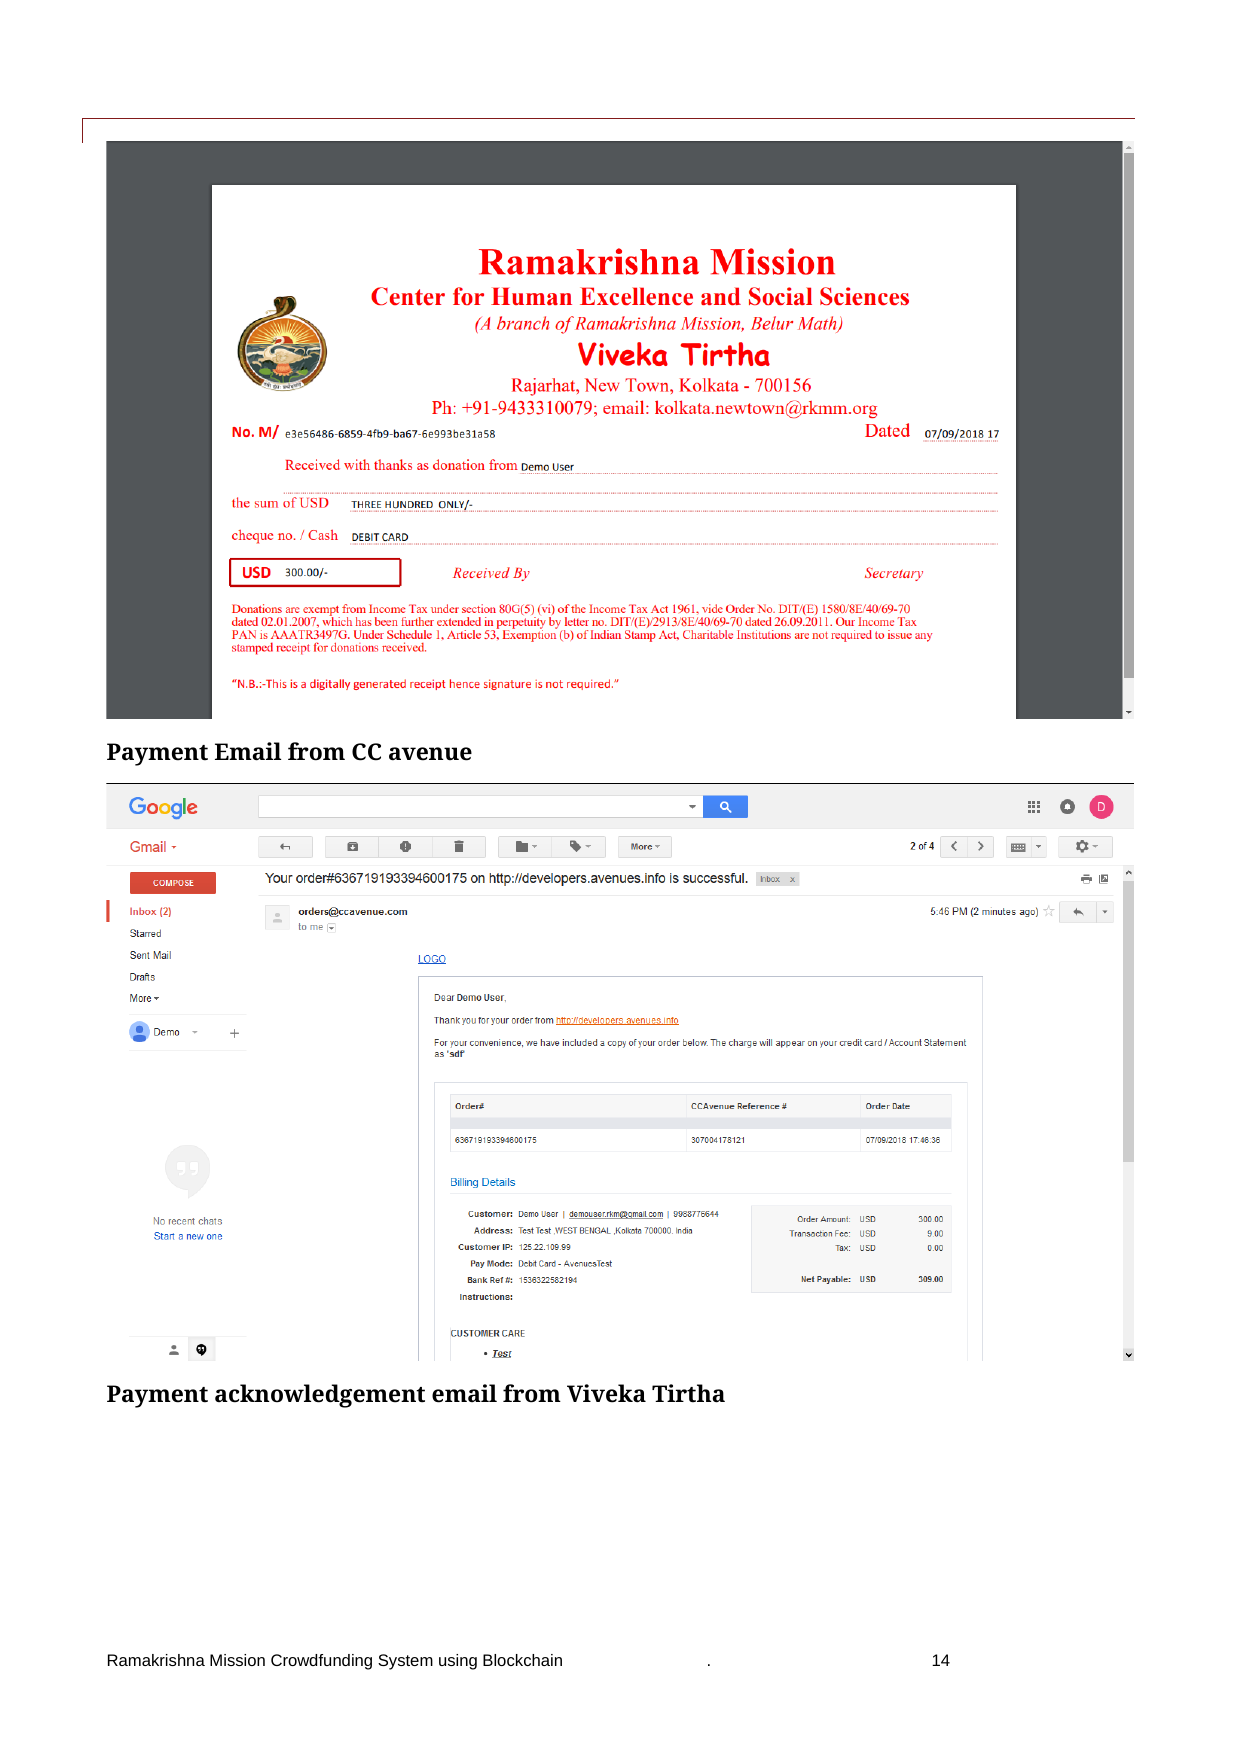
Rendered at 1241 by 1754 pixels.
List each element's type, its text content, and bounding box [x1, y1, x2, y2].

text Payment acknowledgement email from Viveka Tirtha [106, 1378, 1134, 1409]
picture [106, 783, 1134, 1361]
text Payment Email from CC avenue [106, 735, 1134, 767]
picture [106, 141, 1134, 719]
